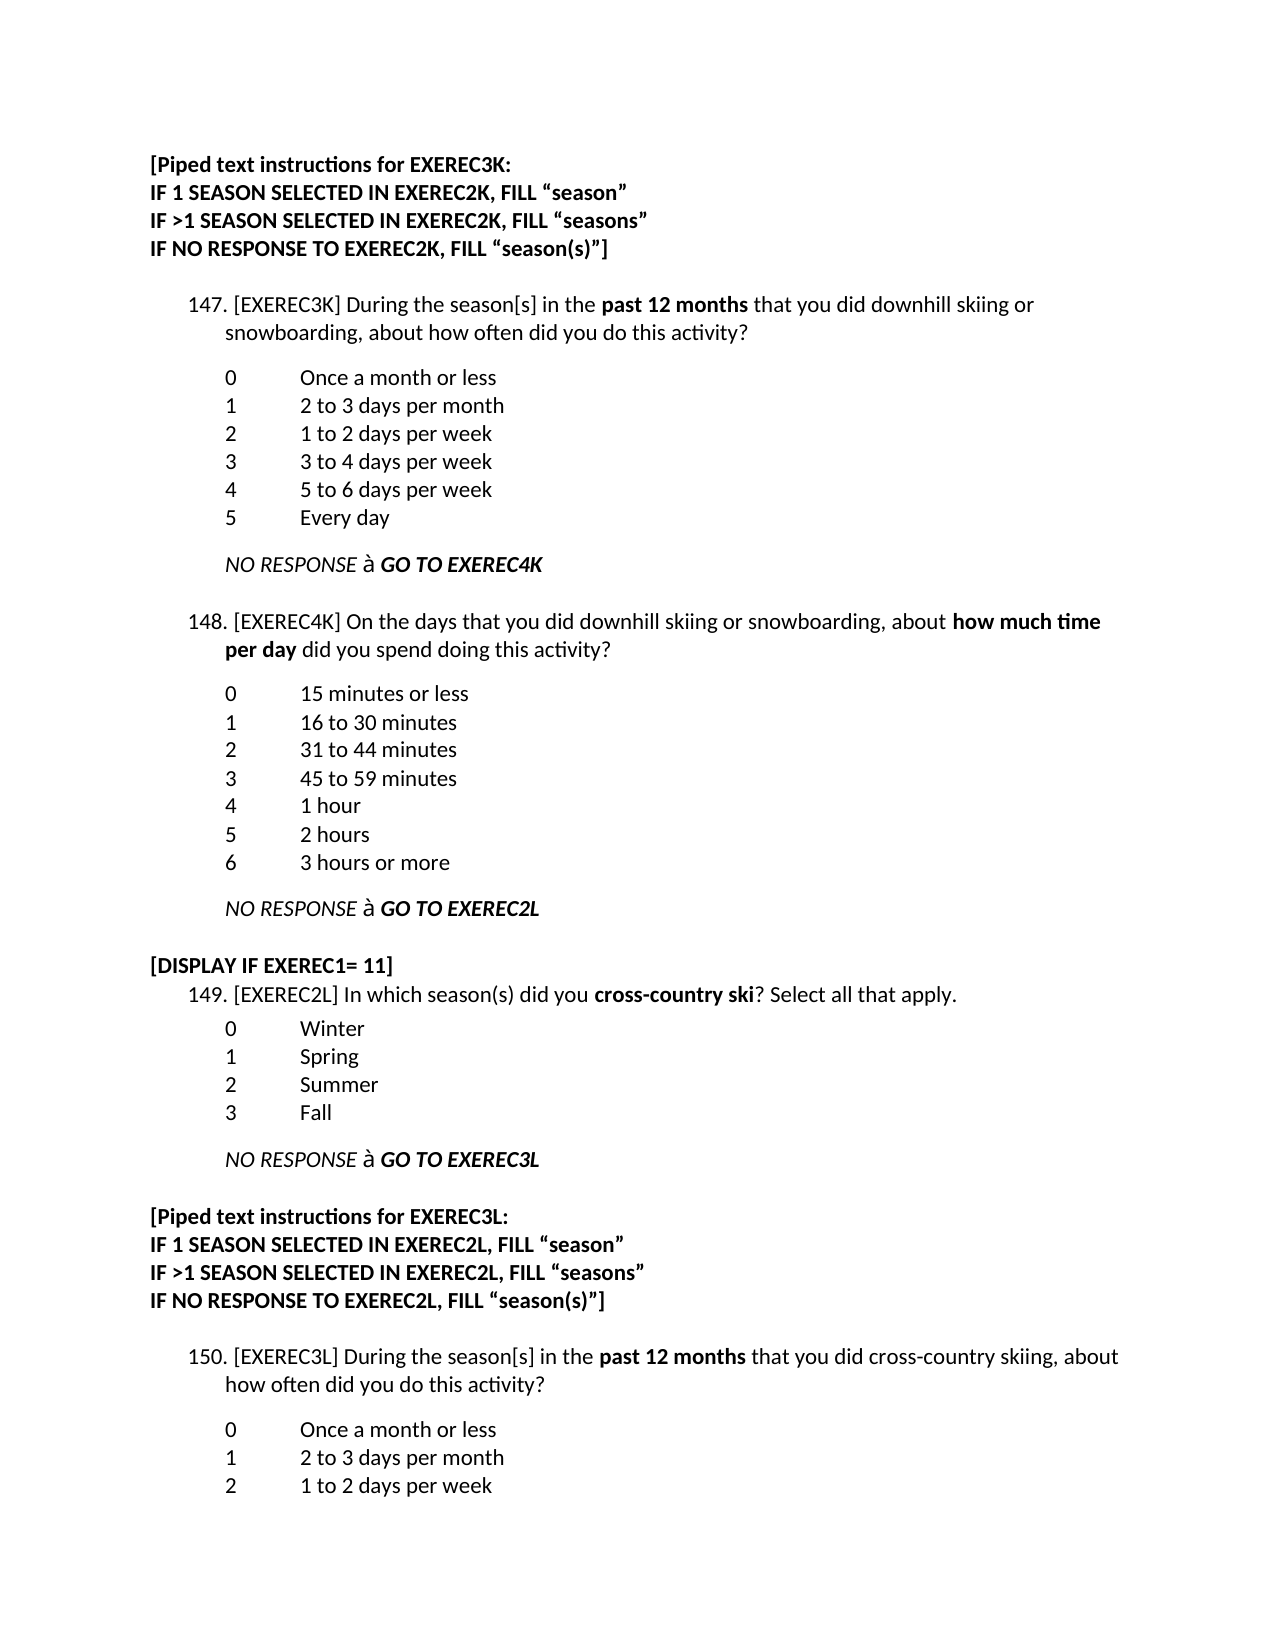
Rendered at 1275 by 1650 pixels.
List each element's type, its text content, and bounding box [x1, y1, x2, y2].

text 3 45 to 59 minutes [225, 764, 1125, 792]
text [Piped text instructions for EXEREC3L: [150, 1202, 1125, 1230]
list [EXEREC4K] On the days that you did downhill skiing or snowboarding, about how much time per day did you spend doing this activity? [187, 607, 1125, 663]
text 3 3 to 4 days per week [225, 447, 1125, 475]
text 4 5 to 6 days per week [225, 475, 1125, 503]
text 5 2 hours [225, 820, 1125, 848]
text 6 3 hours or more [225, 848, 1125, 876]
text IF >1 SEASON SELECTED IN EXEREC2K, FILL “seasons” [150, 206, 1125, 234]
text 1 2 to 3 days per month [225, 391, 1125, 419]
text [DISPLAY IF EXEREC1= 11] [150, 952, 1125, 980]
text 0 Once a month or less [225, 1415, 1125, 1443]
text 0 15 minutes or less [225, 679, 1125, 708]
text 5 Every day [225, 503, 1125, 531]
text IF 1 SEASON SELECTED IN EXEREC2K, FILL “season” [150, 178, 1125, 206]
text IF NO RESPONSE TO EXEREC2K, FILL “season(s)”] [150, 234, 1125, 262]
text 3 Fall [225, 1098, 1125, 1126]
text 1 2 to 3 days per month [225, 1443, 1125, 1471]
text IF NO RESPONSE TO EXEREC2L, FILL “season(s)”] [150, 1286, 1125, 1314]
text NO RESPONSE à GO TO EXEREC4K [150, 548, 1125, 579]
list [EXEREC3L] During the season[s] in the past 12 months that you did cross-country skiing, about how often did you do this activity? [187, 1342, 1125, 1398]
text 0 Once a month or less [225, 363, 1125, 391]
text IF >1 SEASON SELECTED IN EXEREC2L, FILL “seasons” [150, 1258, 1125, 1286]
text 2 Summer [225, 1070, 1125, 1098]
text 2 1 to 2 days per week [225, 1471, 1125, 1499]
text 0 Winter [225, 1014, 1125, 1042]
list [EXEREC3K] During the season[s] in the past 12 months that you did downhill skiing or snowboarding, about how often did you do this activity? [187, 290, 1125, 346]
text IF 1 SEASON SELECTED IN EXEREC2L, FILL “season” [150, 1230, 1125, 1258]
text 1 Spring [225, 1042, 1125, 1070]
list [EXEREC2L] In which season(s) did you cross-country ski? Select all that apply. [187, 980, 1125, 1008]
text NO RESPONSE à GO TO EXEREC2L [150, 892, 1125, 924]
text 4 1 hour [225, 792, 1125, 820]
text 2 1 to 2 days per week [225, 419, 1125, 447]
text 1 16 to 30 minutes [225, 708, 1125, 736]
text 2 31 to 44 minutes [225, 736, 1125, 764]
text NO RESPONSE à GO TO EXEREC3L [150, 1143, 1125, 1174]
text [Piped text instructions for EXEREC3K: [150, 150, 1125, 178]
